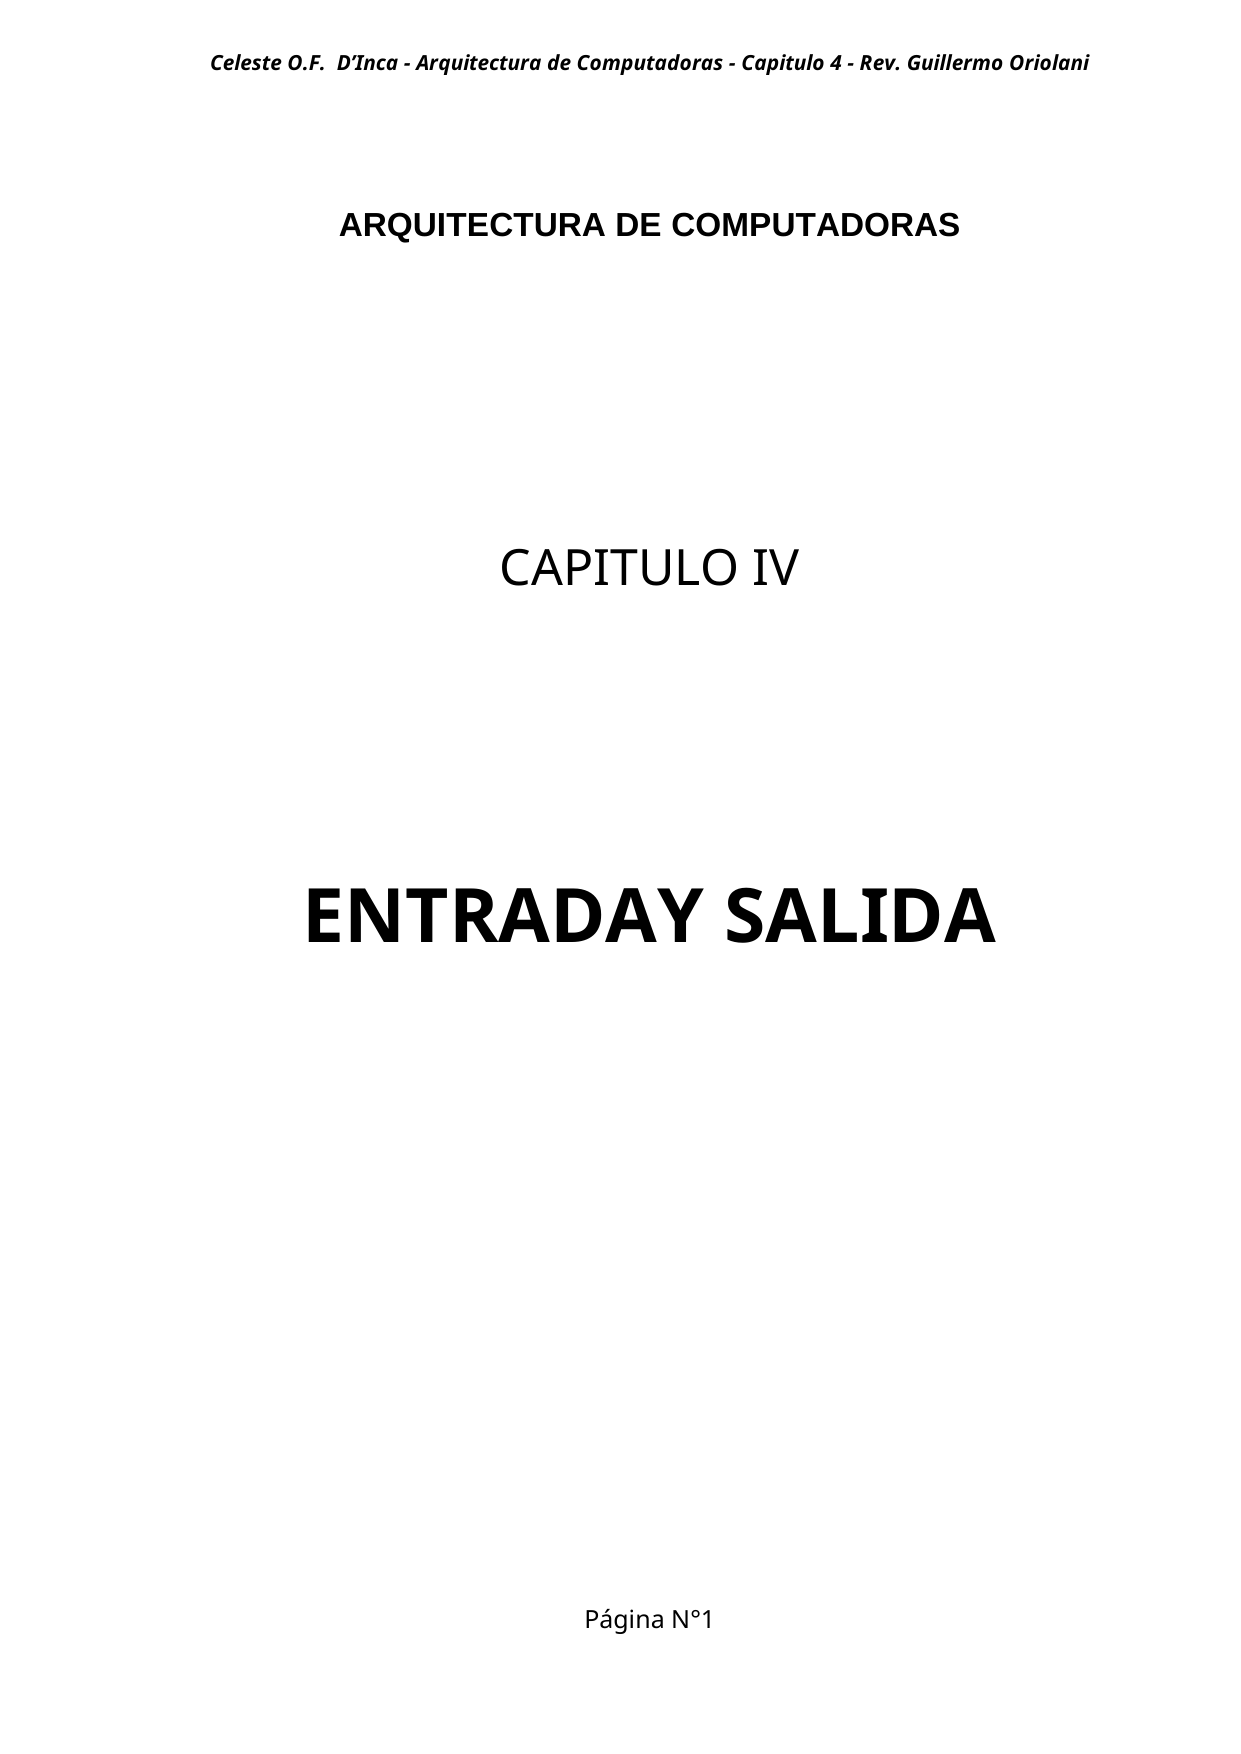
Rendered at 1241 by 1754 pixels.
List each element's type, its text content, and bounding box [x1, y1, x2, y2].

text CAPITULO IV [177, 532, 1122, 600]
text ENTRADAY SALIDA [177, 862, 1122, 964]
text ARQUITECTURA DE COMPUTADORAS [177, 205, 1122, 244]
